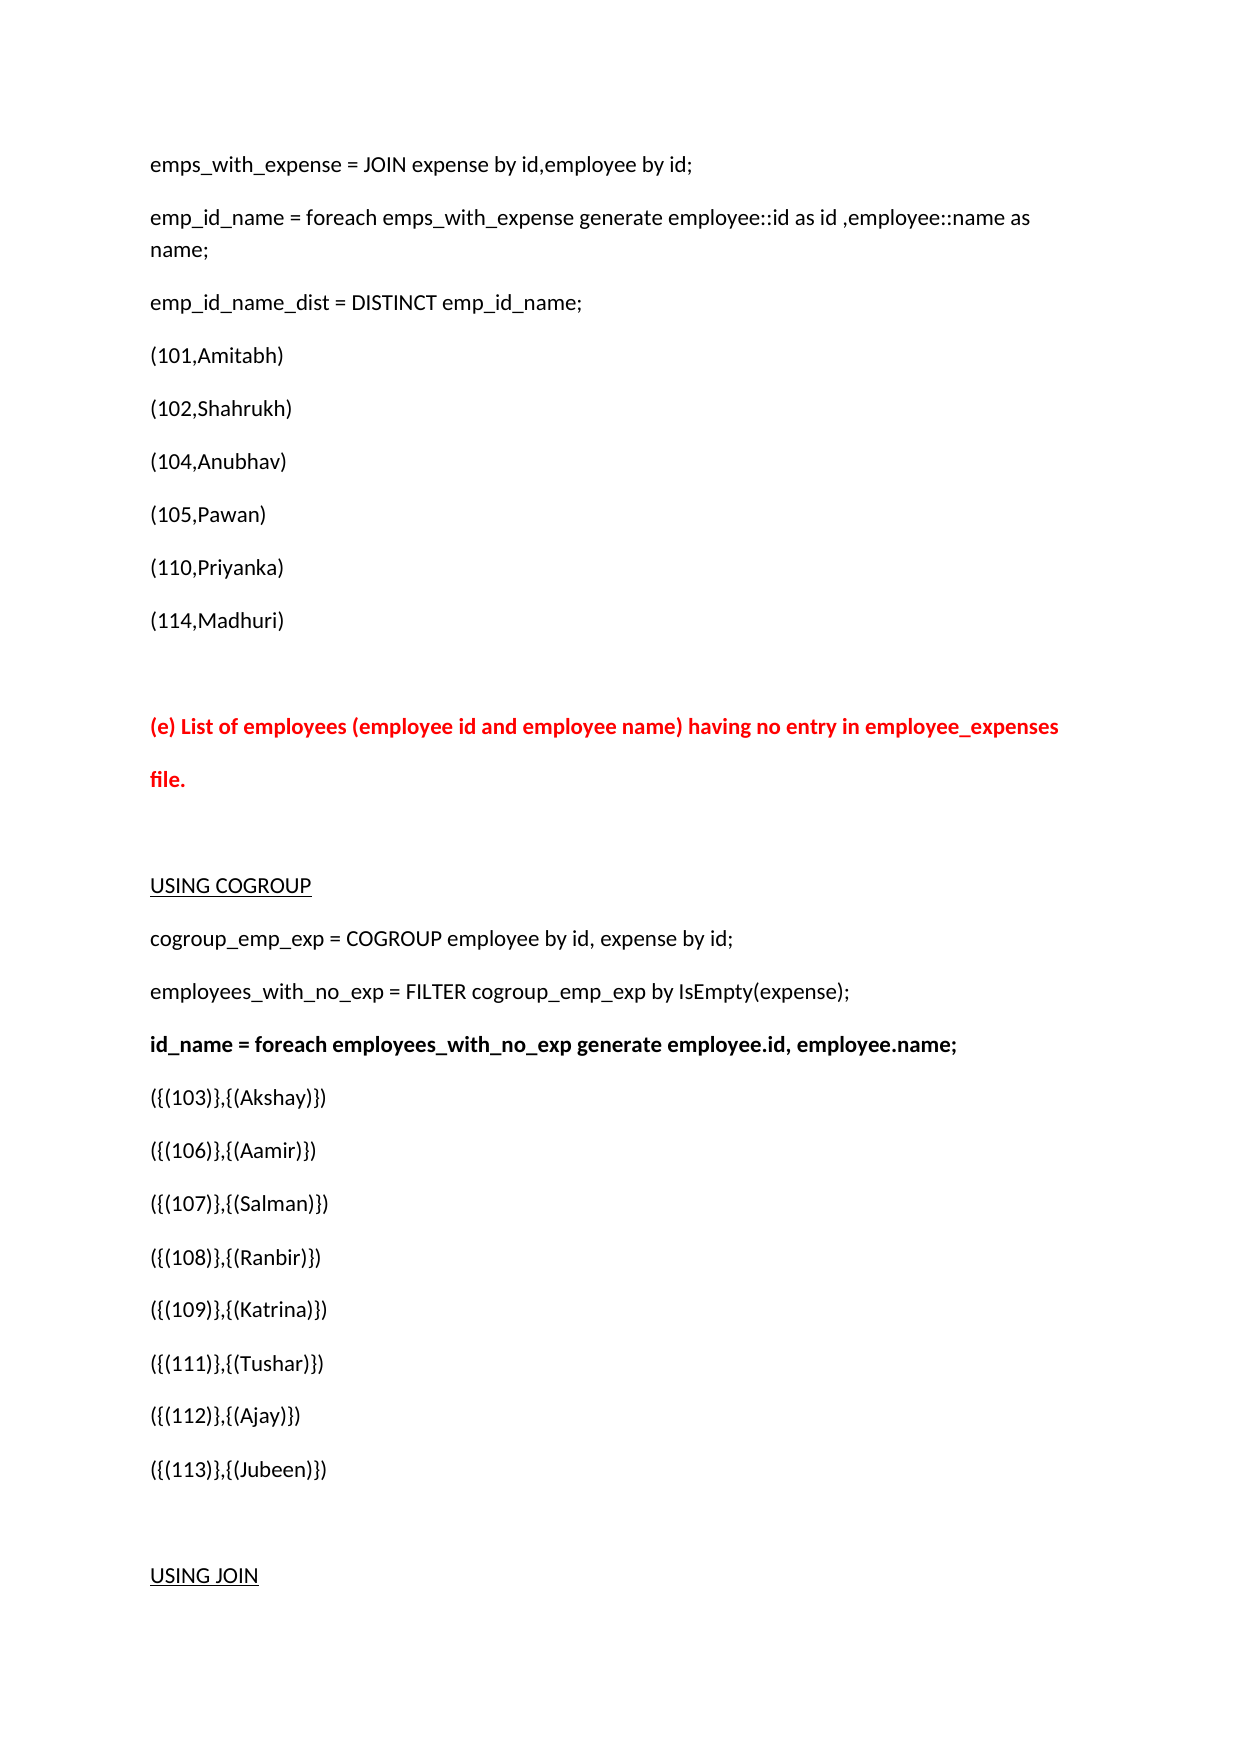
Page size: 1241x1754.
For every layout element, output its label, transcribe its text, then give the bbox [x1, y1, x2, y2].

text emp_id_name = foreach emps_with_expense generate employee::id as id ,employee::name as name; [150, 203, 1090, 263]
text ({(111)},{(Tushar)}) [150, 1349, 1090, 1377]
text (105,Pawan) [150, 500, 1090, 528]
text employees_with_no_exp = FILTER cogroup_emp_exp by IsEmpty(expense); [150, 977, 1090, 1006]
text (114,Madhuri) [150, 606, 1090, 634]
text ({(113)},{(Jubeen)}) [150, 1455, 1090, 1483]
text id_name = foreach employees_with_no_exp generate employee.id, employee.name; [150, 1031, 1090, 1058]
text (104,Anubhav) [150, 447, 1090, 475]
text (110,Priyanka) [150, 553, 1090, 581]
text emps_with_expense = JOIN expense by id,employee by id; [150, 150, 1090, 178]
text file. [150, 765, 1090, 793]
text USING JOIN [150, 1561, 1090, 1589]
text (101,Amitabh) [150, 341, 1090, 369]
text USING COGROUP [150, 871, 1090, 899]
text ({(109)},{(Katrina)}) [150, 1296, 1090, 1324]
text ({(108)},{(Ranbir)}) [150, 1243, 1090, 1271]
text cogroup_emp_exp = COGROUP employee by id, expense by id; [150, 924, 1090, 952]
text ({(103)},{(Akshay)}) [150, 1083, 1090, 1112]
text (e) List of employees (employee id and employee name) having no entry in employee_expenses [150, 712, 1090, 740]
text emp_id_name_dist = DISTINCT emp_id_name; [150, 288, 1090, 316]
text ({(106)},{(Aamir)}) [150, 1137, 1090, 1164]
text ({(112)},{(Ajay)}) [150, 1402, 1090, 1430]
text ({(107)},{(Salman)}) [150, 1189, 1090, 1218]
text (102,Shahrukh) [150, 394, 1090, 422]
